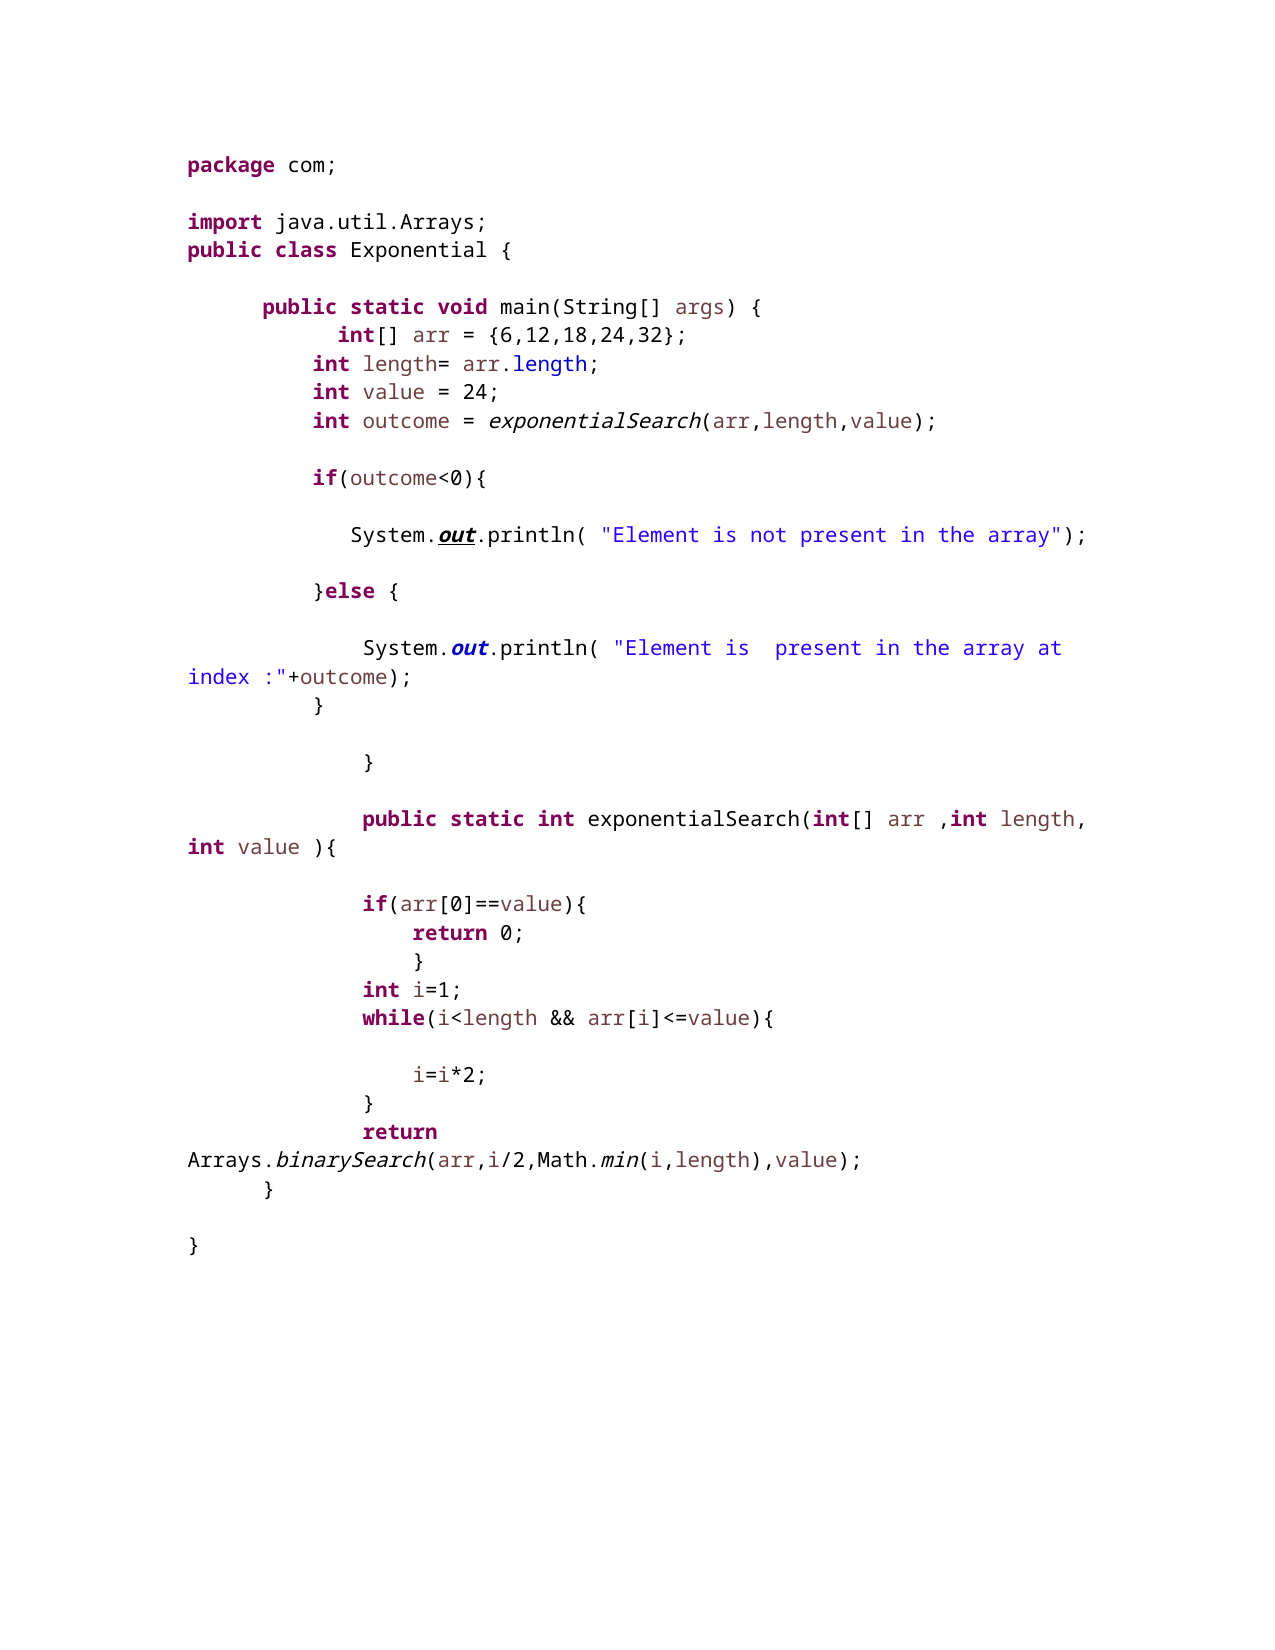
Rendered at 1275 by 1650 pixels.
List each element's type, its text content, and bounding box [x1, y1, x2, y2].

text if(arr[0]==value){ [187, 889, 1087, 918]
text public static int exponentialSearch(int[] arr ,int length, int value ){ [187, 804, 1087, 861]
text } [187, 946, 1087, 975]
text } [187, 1088, 1087, 1117]
text int value = 24; [187, 377, 1087, 406]
text int[] arr = {6,12,18,24,32}; [187, 321, 1087, 349]
text package com; [187, 150, 1087, 178]
text i=i*2; [187, 1060, 1087, 1088]
text int outcome = exponentialSearch(arr,length,value); [187, 406, 1087, 434]
text while(i<length && arr[i]<=value){ [187, 1003, 1087, 1032]
text } [187, 1231, 1087, 1259]
text int i=1; [187, 975, 1087, 1003]
text }else { [187, 577, 1087, 605]
text } [187, 747, 1087, 776]
text return Arrays.binarySearch(arr,i/2,Math.min(i,length),value); [187, 1117, 1087, 1174]
text System.out.println( "Element is present in the array at index :"+outcome); [187, 633, 1087, 690]
text System.out.println( "Element is not present in the array"); [187, 520, 1087, 548]
text public class Exponential { [187, 235, 1087, 264]
text } [187, 1174, 1087, 1202]
text if(outcome<0){ [187, 463, 1087, 491]
text } [187, 690, 1087, 719]
text int length= arr.length; [187, 349, 1087, 377]
text import java.util.Arrays; [187, 207, 1087, 235]
text public static void main(String[] args) { [187, 292, 1087, 321]
text return 0; [187, 918, 1087, 946]
